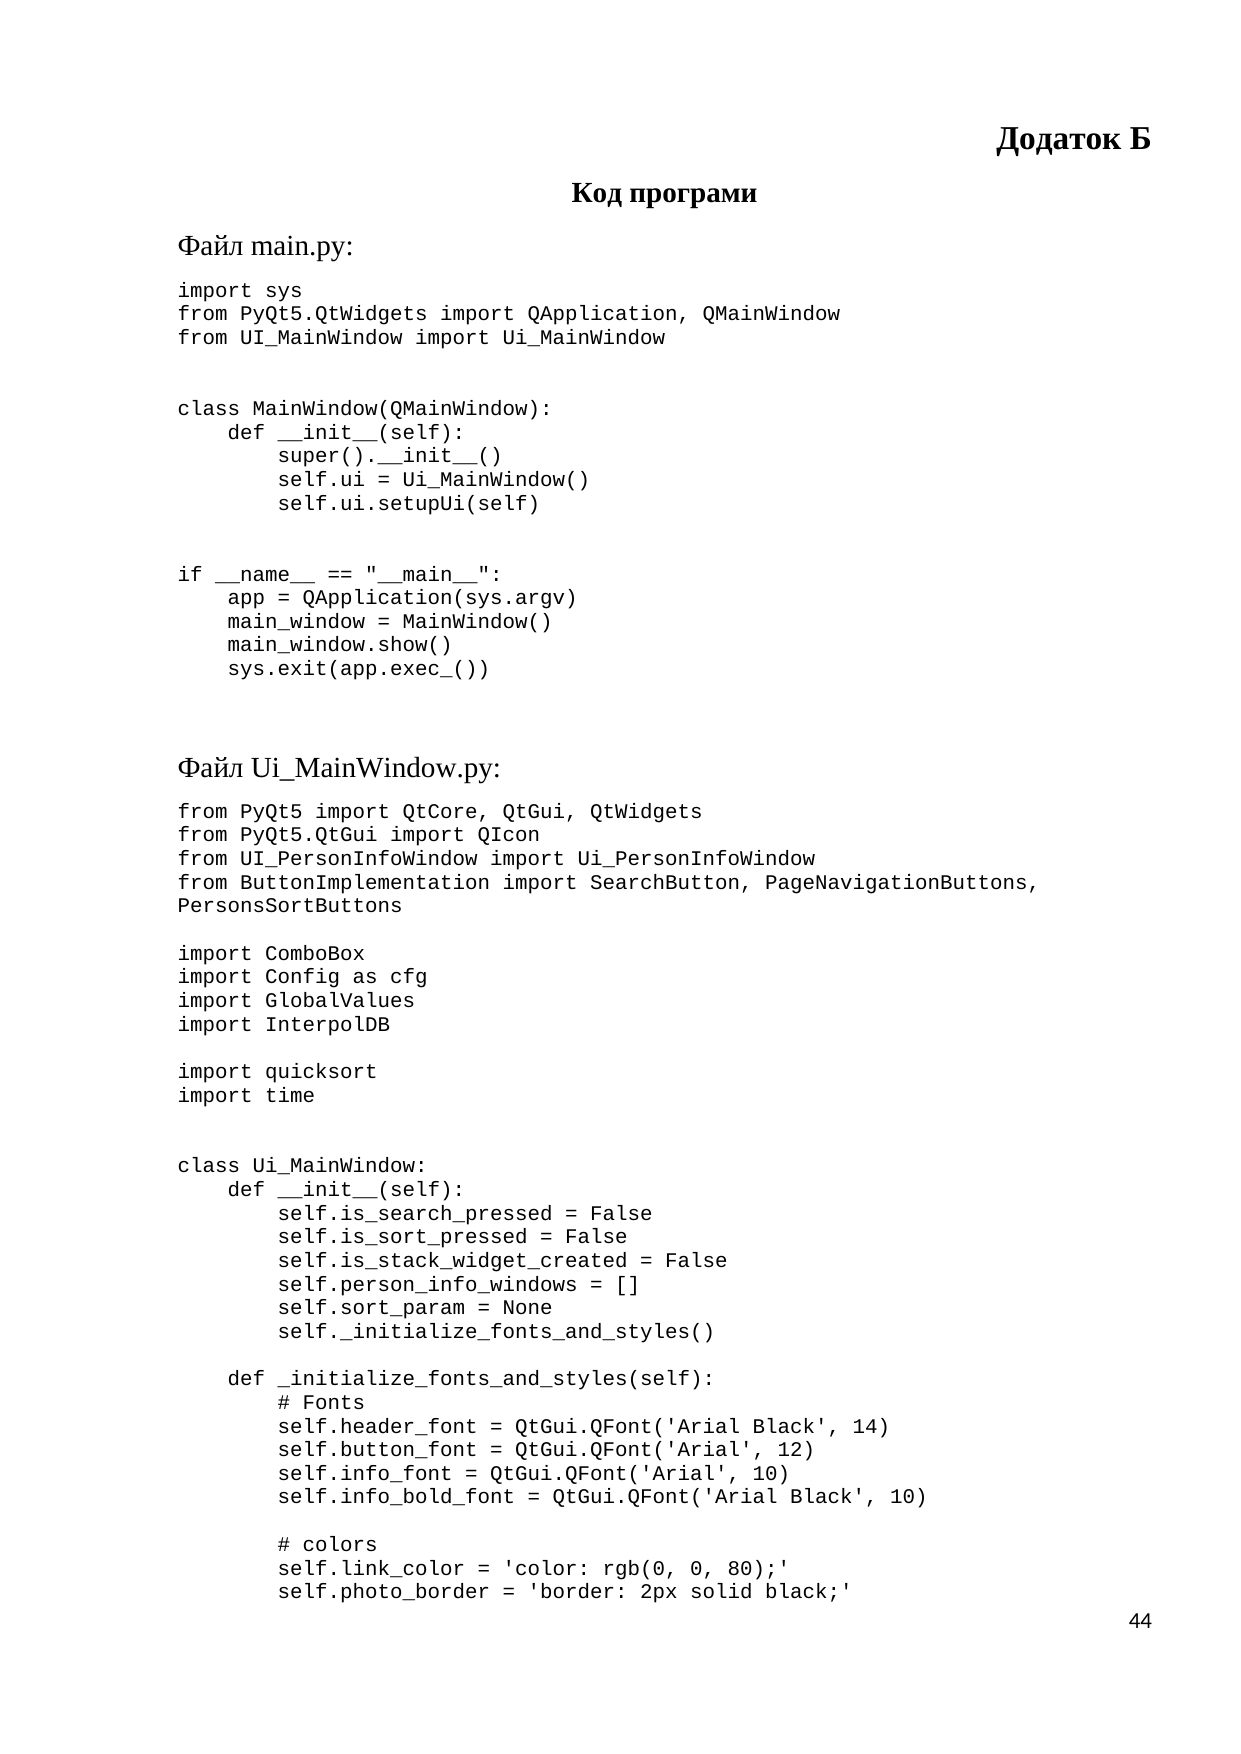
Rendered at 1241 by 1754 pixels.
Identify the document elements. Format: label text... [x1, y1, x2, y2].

text Код програми [177, 175, 1152, 209]
subtitle Додаток Б [177, 118, 1152, 156]
text import sys from PyQt5.QtWidgets import QApplication, QMainWindow from UI_MainWindow import Ui_MainWindow class MainWindow(QMainWindow): def __init__(self): super().__init__() self.ui = Ui_MainWindow() self.ui.setupUi(self) if __name__ == "__main__": app = QApplication(sys.argv) main_window = MainWindow() main_window.show() sys.exit(app.exec_()) [177, 280, 1152, 682]
text Файл main.py: [177, 228, 1152, 261]
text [177, 801, 1152, 1605]
text Файл Ui_MainWindow.py: [177, 751, 1152, 784]
